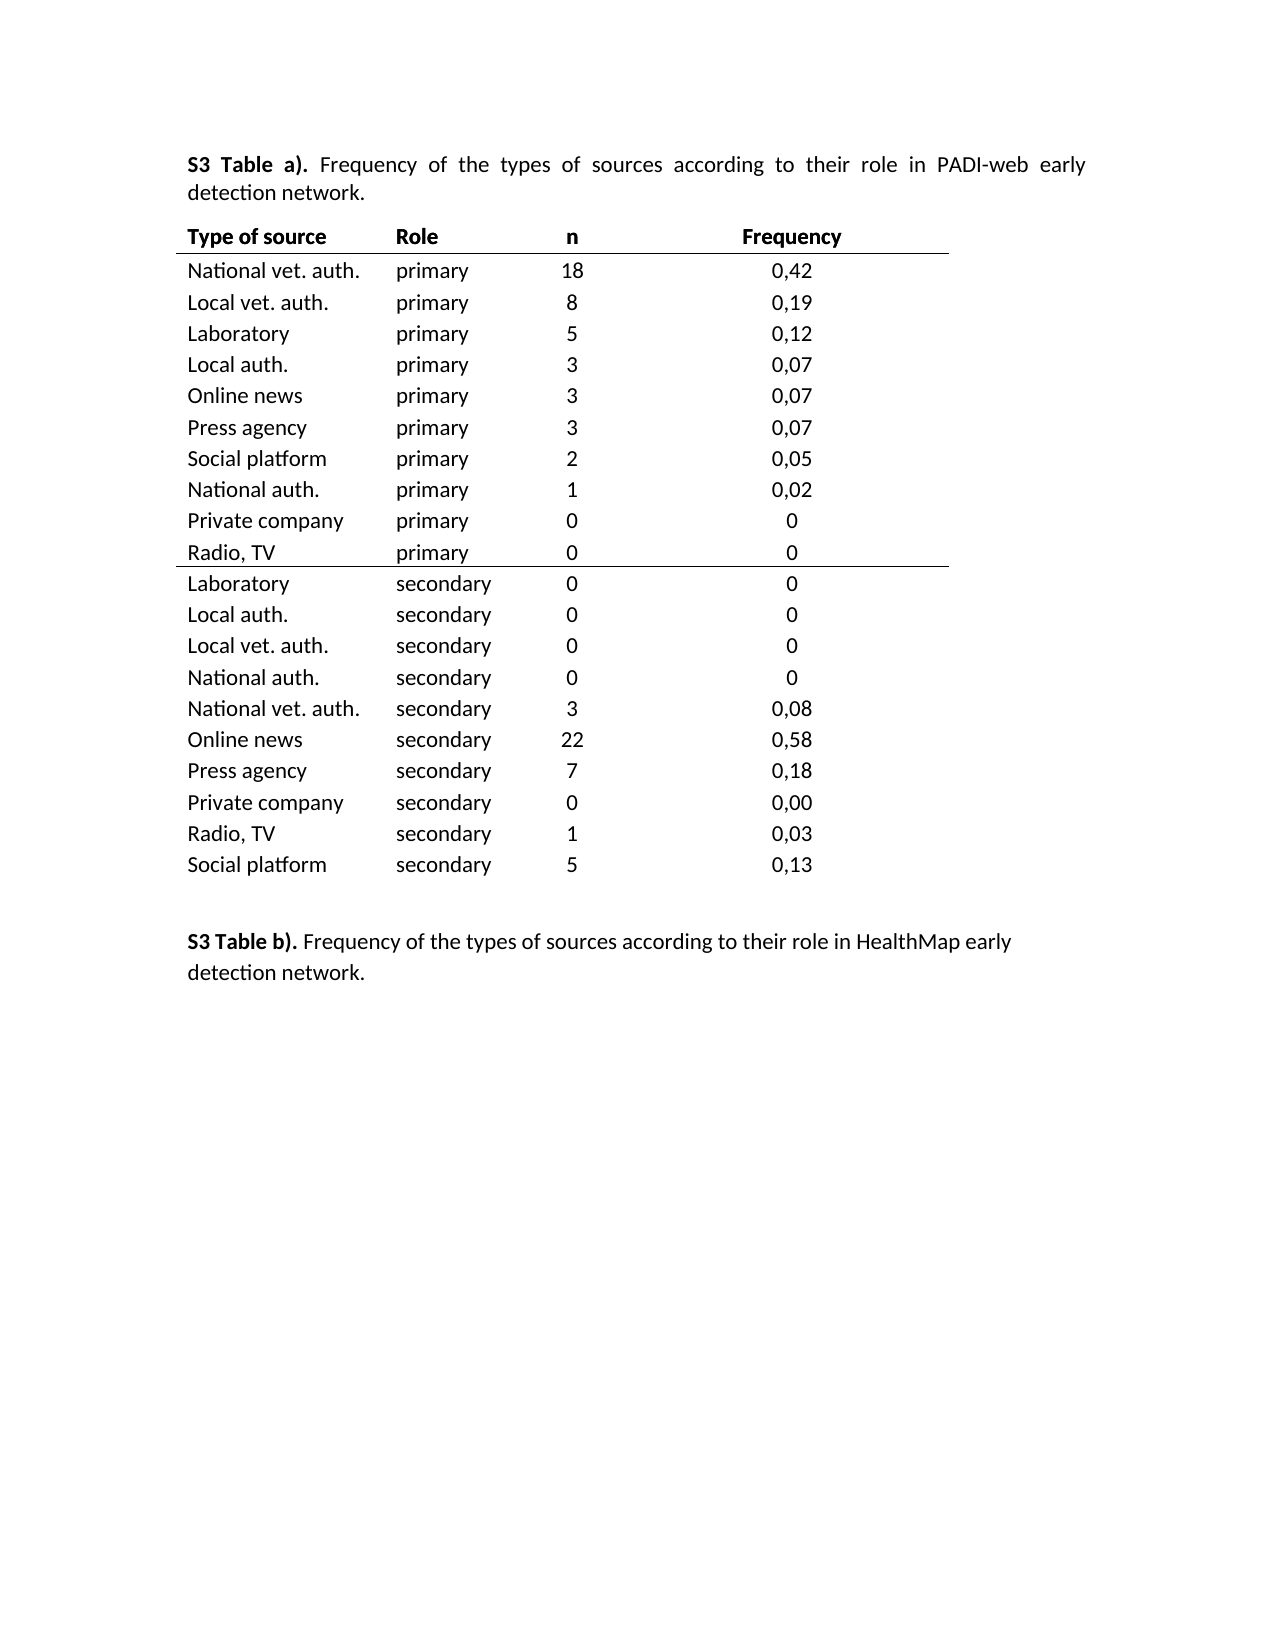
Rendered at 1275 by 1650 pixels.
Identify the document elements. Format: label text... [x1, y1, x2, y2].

table_cell secondary [385, 660, 509, 691]
table_cell 0,00 [635, 785, 949, 816]
table_cell 0 [510, 785, 634, 816]
table_cell 5 [510, 847, 634, 878]
table_header n [510, 222, 634, 253]
table_cell primary [385, 254, 509, 284]
table_cell 0 [635, 660, 949, 691]
table_cell 3 [510, 378, 634, 409]
table_cell 22 [510, 722, 634, 753]
table_cell 0,07 [635, 410, 949, 441]
table_header Type of source [176, 222, 384, 253]
table_cell primary [385, 472, 509, 503]
table_cell 1 [510, 472, 634, 503]
table_cell Private company [176, 503, 384, 534]
table_cell 0 [635, 567, 949, 597]
table_cell 0,02 [635, 472, 949, 503]
table_cell 0,18 [635, 753, 949, 784]
table_cell primary [385, 535, 509, 566]
table_cell 0 [510, 503, 634, 534]
table_cell 7 [510, 753, 634, 784]
table_cell 2 [510, 441, 634, 472]
table_cell 0 [510, 567, 634, 597]
table_cell Social platform [176, 441, 384, 472]
table_cell National auth. [176, 660, 384, 691]
table_cell 8 [510, 285, 634, 316]
table_cell Online news [176, 722, 384, 753]
table_cell primary [385, 347, 509, 378]
table_cell 0,07 [635, 347, 949, 378]
table_cell 0,13 [635, 847, 949, 878]
table_cell Local vet. auth. [176, 628, 384, 659]
table_cell 0,03 [635, 816, 949, 847]
table_cell Laboratory [176, 316, 384, 347]
table_cell Local auth. [176, 597, 384, 628]
table_cell 0,19 [635, 285, 949, 316]
table_cell 0 [510, 597, 634, 628]
table_cell Press agency [176, 410, 384, 441]
table_cell primary [385, 410, 509, 441]
table_cell 0,42 [635, 254, 949, 284]
table_cell Online news [176, 378, 384, 409]
table_cell 3 [510, 410, 634, 441]
table_cell primary [385, 316, 509, 347]
table_cell 3 [510, 347, 634, 378]
table_cell primary [385, 285, 509, 316]
table_cell secondary [385, 847, 509, 878]
table_header Frequency [635, 222, 949, 253]
table_cell primary [385, 503, 509, 534]
table_cell primary [385, 378, 509, 409]
table_cell 18 [510, 254, 634, 284]
table_cell Local auth. [176, 347, 384, 378]
table_cell secondary [385, 691, 509, 722]
table_cell National auth. [176, 472, 384, 503]
table_cell 0 [635, 597, 949, 628]
table_cell primary [385, 441, 509, 472]
text S3 Table b). Frequency of the types of sources according to their role in HealthMap early detection network. [187, 927, 1087, 986]
table_cell Radio, TV [176, 535, 384, 566]
table_cell Private company [176, 785, 384, 816]
table_cell Social platform [176, 847, 384, 878]
table_cell Press agency [176, 753, 384, 784]
table_cell Local vet. auth. [176, 285, 384, 316]
table_cell 0 [635, 535, 949, 566]
table_cell secondary [385, 753, 509, 784]
table_cell 0,58 [635, 722, 949, 753]
table_cell 0,07 [635, 378, 949, 409]
table_cell 0,08 [635, 691, 949, 722]
table_cell 0 [510, 628, 634, 659]
table_cell National vet. auth. [176, 691, 384, 722]
table_cell 0,12 [635, 316, 949, 347]
table_cell secondary [385, 722, 509, 753]
table_cell secondary [385, 785, 509, 816]
table_cell 0 [510, 660, 634, 691]
text S3 Table a). Frequency of the types of sources according to their role in PADI-web early detection network. [187, 150, 1087, 206]
table_cell 5 [510, 316, 634, 347]
table_cell secondary [385, 567, 509, 597]
table_header Role [385, 222, 509, 253]
table_cell secondary [385, 628, 509, 659]
table_cell 3 [510, 691, 634, 722]
table_cell Laboratory [176, 567, 384, 597]
table_cell secondary [385, 597, 509, 628]
table_cell 0 [635, 628, 949, 659]
table_cell Radio, TV [176, 816, 384, 847]
table_cell 0 [510, 535, 634, 566]
table_cell National vet. auth. [176, 254, 384, 284]
table_cell secondary [385, 816, 509, 847]
table_cell 1 [510, 816, 634, 847]
table_cell 0,05 [635, 441, 949, 472]
table_cell 0 [635, 503, 949, 534]
